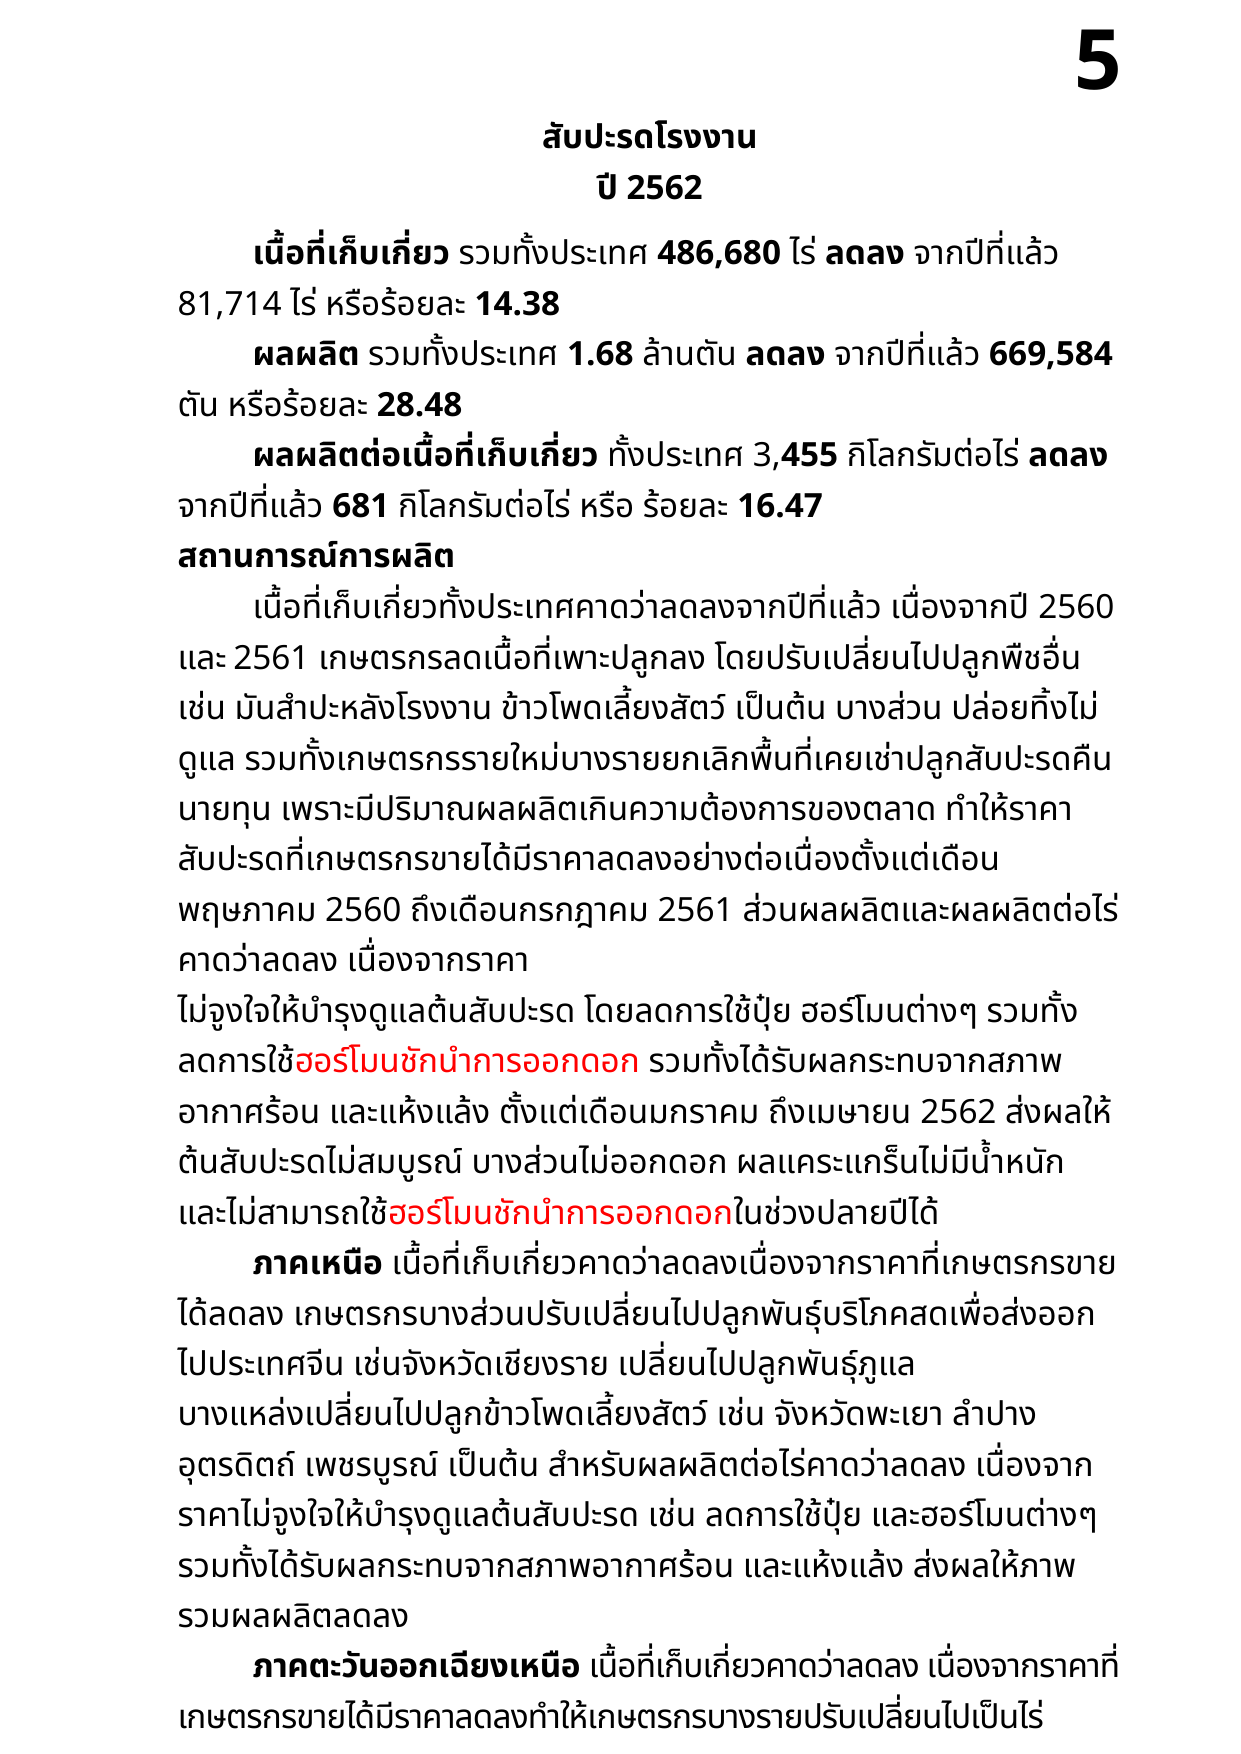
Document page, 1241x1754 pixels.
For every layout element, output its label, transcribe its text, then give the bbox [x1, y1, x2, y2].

title สับปะรดโรงงาน [177, 113, 1122, 164]
subtitle เนื้อที่เก็บเกี่ยว รวมทั้งประเทศ 486,680 ไร่ ลดลง จากปีที่แล้ว 81,714 ไร่ หรือร้อยละ 14.38 [177, 229, 1122, 330]
subtitle เนื้อที่เก็บเกี่ยวทั้งประเทศคาดว่าลดลงจากปีที่แล้ว เนื่องจากปี 2560 และ2561 เกษตรกรลดเนื้อที่เพาะปลูกลง โดยปรับเปลี่ยนไปปลูกพืชอื่น เช่น มันสำปะหลังโรงงาน ข้าวโพดเลี้ยงสัตว์ เป็นต้น บางส่วน ปล่อยทิ้งไม่ดูแล รวมทั้งเกษตรกรรายใหม่บางรายยกเลิกพื้นที่เคยเช่าปลูกสับปะรดคืนนายทุน เพราะมีปริมาณผลผลิตเกินความต้องการของตลาด ทำให้ราคาสับปะรดที่เกษตรกรขายได้มีราคาลดลงอย่างต่อเนื่องตั้งแต่เดือนพฤษภาคม 2560 ถึงเดือนกรกฎาคม 2561 ส่วนผลผลิตและผลผลิตต่อไร่ คาดว่าลดลง เนื่องจากราคา ไม่จูงใจให้บำรุงดูแลต้นสับปะรด โดยลดการใช้ปุ๋ย ฮอร์โมนต่างๆ รวมทั้ง ลดการใช้ฮอร์โมนชักนำการออกดอก รวมทั้งได้รับผลกระทบจากสภาพอากาศร้อน และแห้งแล้ง ตั้งแต่เดือนมกราคม ถึงเมษายน 2562 ส่งผลให้ ต้นสับปะรดไม่สมบูรณ์ บางส่วนไม่ออกดอก ผลแคระแกร็นไม่มีน้ำหนัก และไม่สามารถใช้ฮอร์โมนชักนำการออกดอกในช่วงปลายปีได้ [177, 583, 1122, 1239]
title ปี 2562 [177, 164, 1122, 214]
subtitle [177, 1642, 1122, 1743]
title 5 [177, 0, 1122, 113]
subtitle ภาคเหนือ เนื้อที่เก็บเกี่ยวคาดว่าลดลงเนื่องจากราคาที่เกษตรกรขายได้ลดลง เกษตรกรบางส่วนปรับเปลี่ยนไปปลูกพันธุ์บริโภคสดเพื่อส่งออกไปประเทศจีน เช่นจังหวัดเชียงราย เปลี่ยนไปปลูกพันธุ์ภูแล บางแหล่งเปลี่ยนไปปลูกข้าวโพดเลี้ยงสัตว์ เช่น จังหวัดพะเยา ลำปาง อุตรดิตถ์ เพชรบูรณ์ เป็นต้น สำหรับผลผลิตต่อไร่คาดว่าลดลง เนื่องจากราคาไม่จูงใจให้บำรุงดูแลต้นสับปะรด เช่น ลดการใช้ปุ๋ย และฮอร์โมนต่างๆ รวมทั้งได้รับผลกระทบจากสภาพอากาศร้อน และแห้งแล้ง ส่งผลให้ภาพรวมผลผลิตลดลง [177, 1239, 1122, 1642]
subtitle ผลผลิตต่อเนื้อที่เก็บเกี่ยว ทั้งประเทศ 3,455 กิโลกรัมต่อไร่ ลดลง จากปีที่แล้ว 681 กิโลกรัมต่อไร่ หรือ ร้อยละ 16.47 [177, 431, 1122, 532]
subtitle สถานการณ์การผลิต [177, 532, 1122, 583]
subtitle ผลผลิต รวมทั้งประเทศ 1.68 ล้านตัน ลดลง จากปีที่แล้ว 669,584 ตัน หรือร้อยละ 28.48 [177, 330, 1122, 431]
